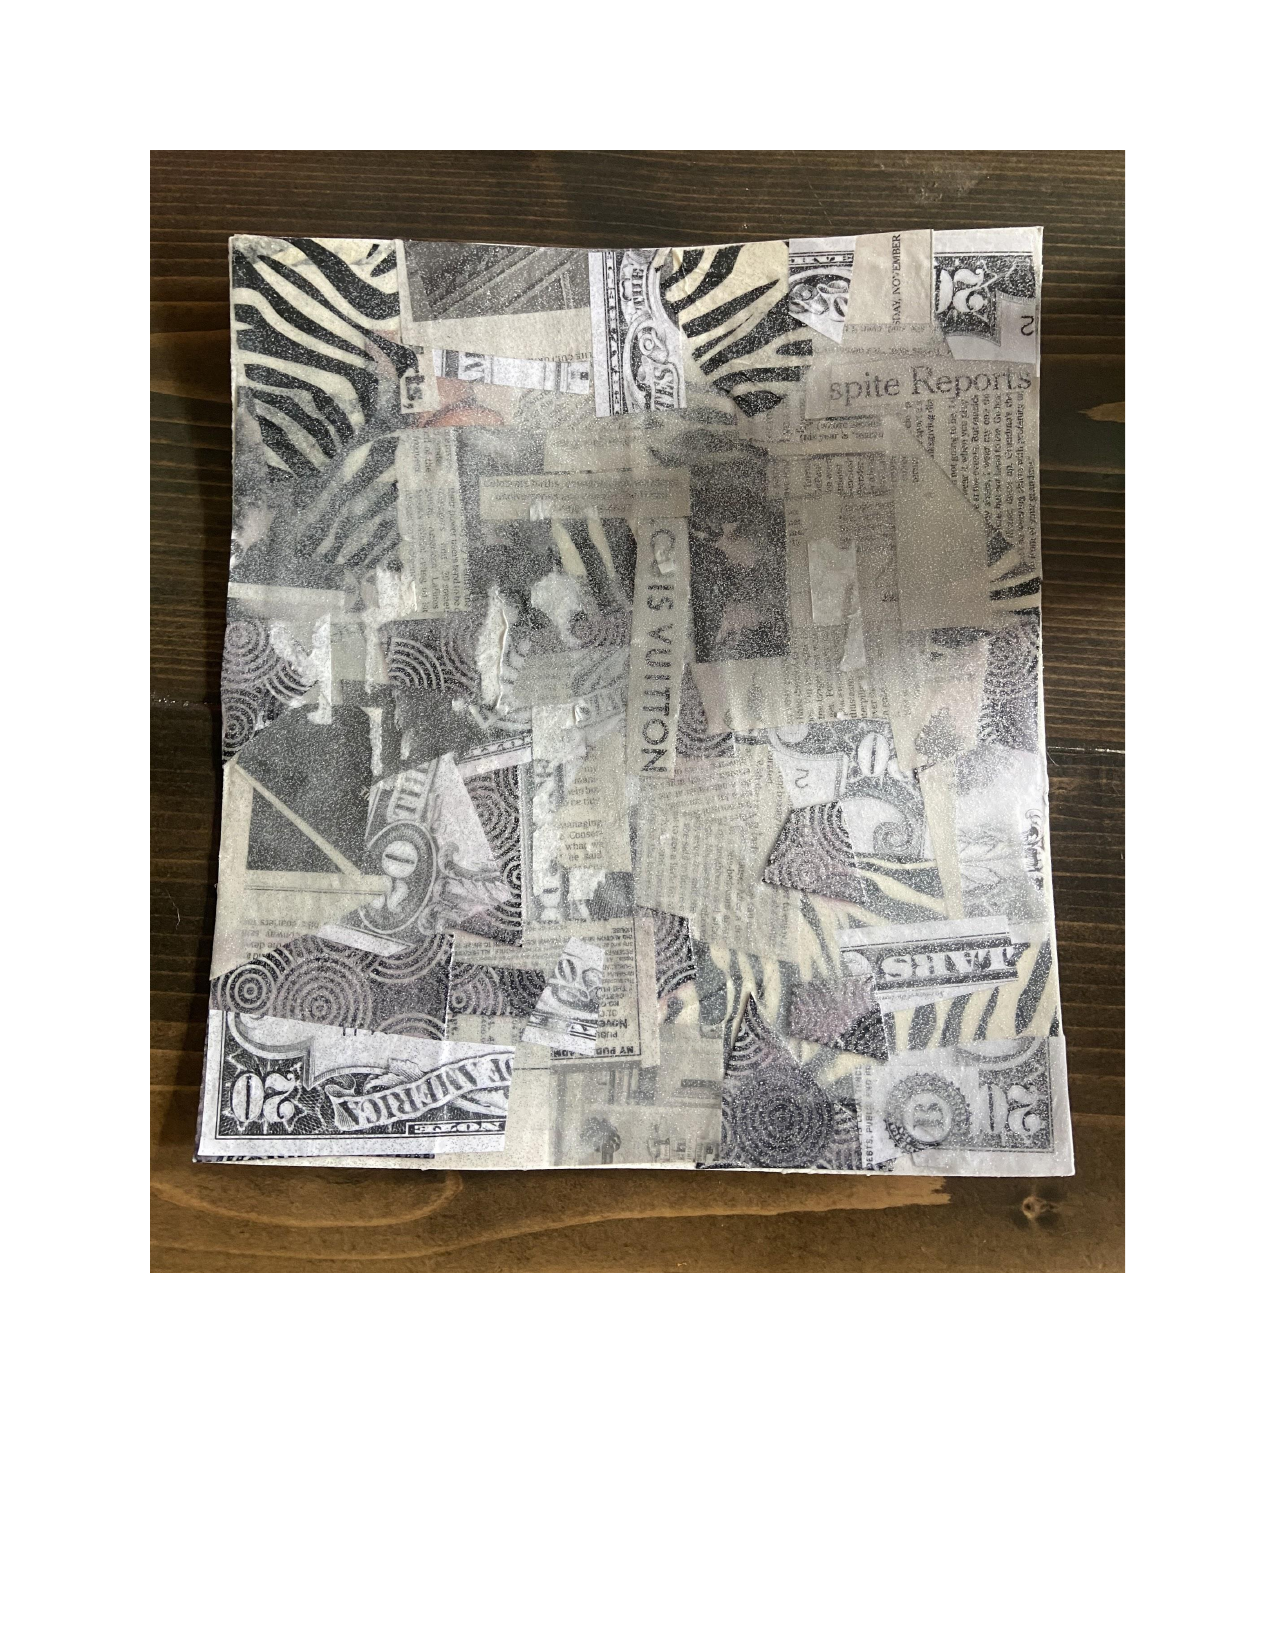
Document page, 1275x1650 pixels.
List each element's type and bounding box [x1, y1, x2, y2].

picture [150, 150, 1125, 1273]
